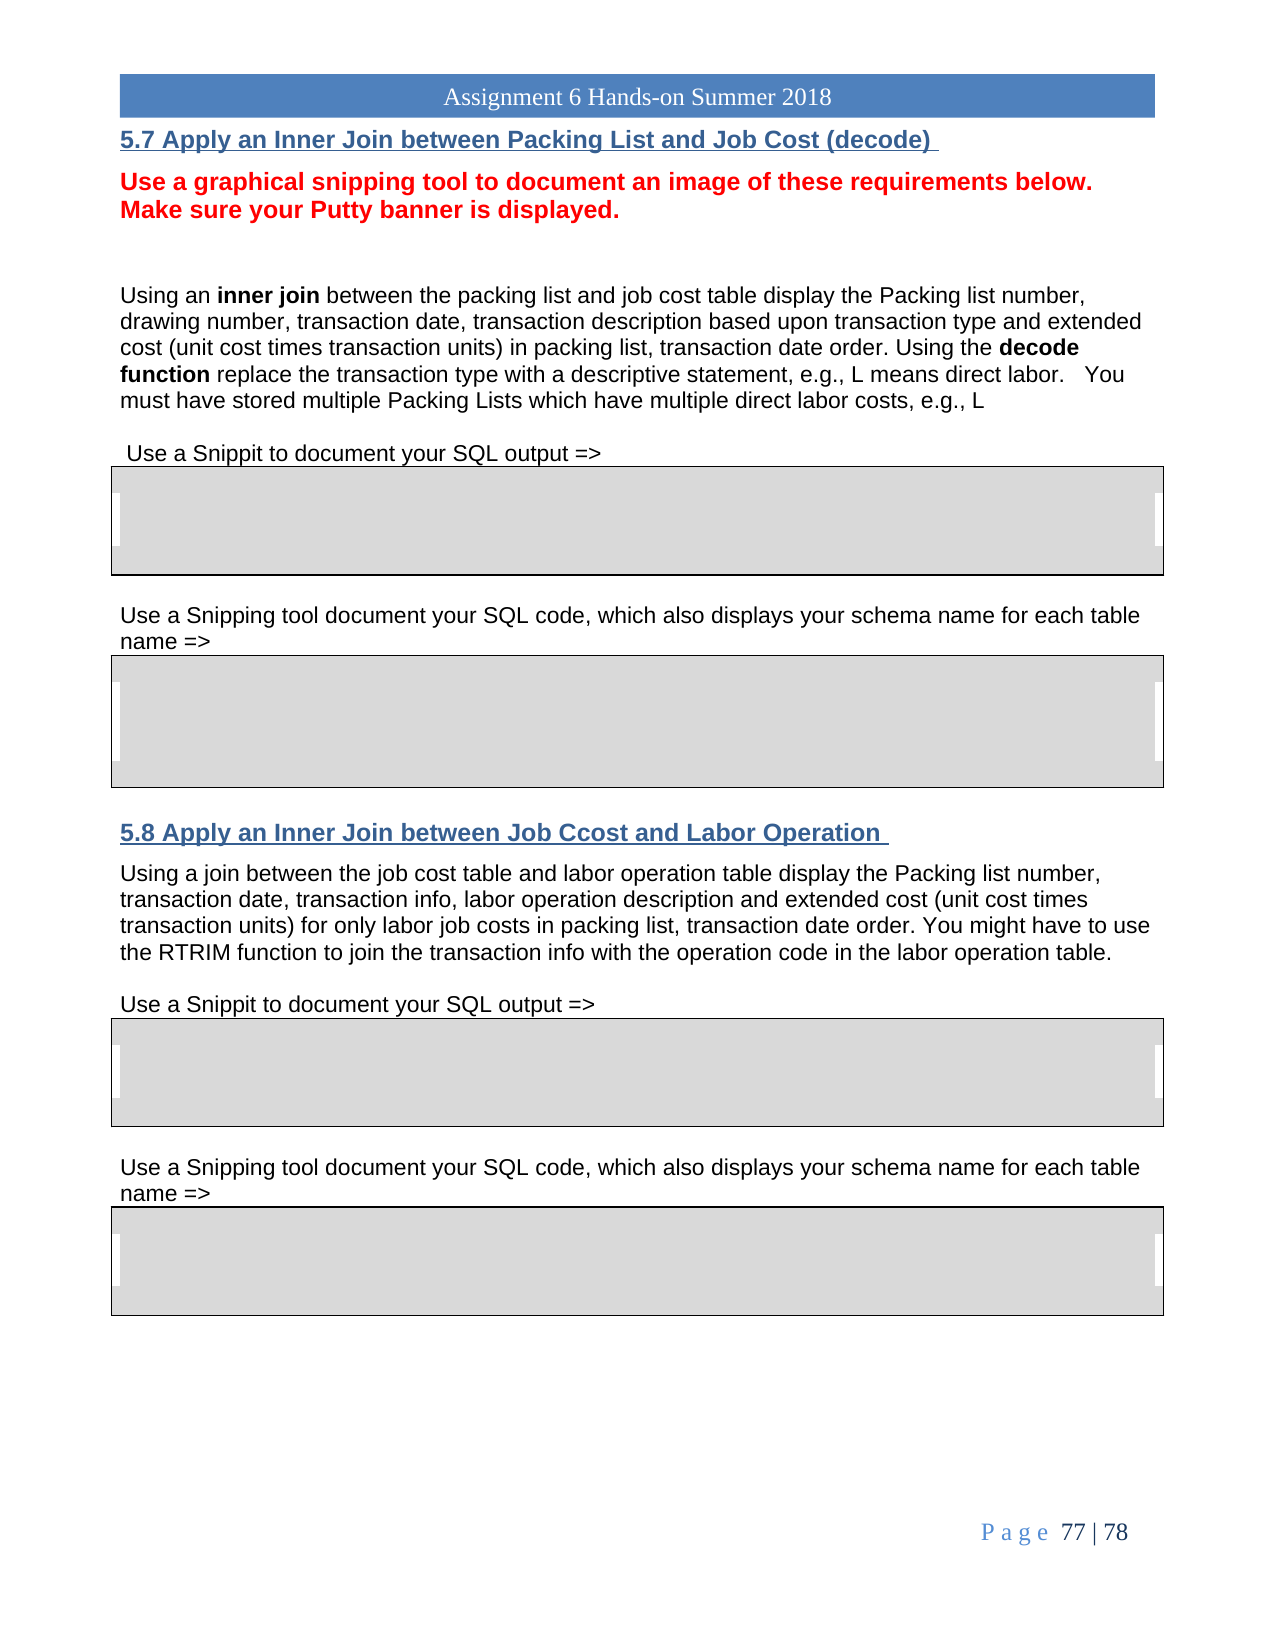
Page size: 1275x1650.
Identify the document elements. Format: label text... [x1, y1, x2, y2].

subtitle 5.8 Apply an Inner Join between Job Ccost and Labor Operation [120, 818, 1155, 847]
text Using a join between the job cost table and labor operation table display the Packing list number, transaction date, transaction info, labor operation description and extended cost (unit cost times transaction units) for only labor job costs in packing list, transaction date order. You might have to use the RTRIM function to join the transaction info with the operation code in the labor operation table. [120, 860, 1155, 965]
subtitle 5.7 Apply an Inner Join between Packing List and Job Cost (decode) [120, 118, 1155, 154]
text Use a Snippit to document your SQL output => [120, 440, 1155, 466]
text Use a Snipping tool document your SQL code, which also displays your schema name for each table name => [120, 1154, 1155, 1206]
text Make sure your Putty banner is displayed. [120, 195, 1155, 224]
text Use a graphical snipping tool to document an image of these requirements below. [120, 167, 1155, 195]
text Using an inner join between the packing list and job cost table display the Packing list number, drawing number, transaction date, transaction description based upon transaction type and extended cost (unit cost times transaction units) in packing list, transaction date order. Using the decode function replace the transaction type with a descriptive statement, e.g., L means direct labor. You must have stored multiple Packing Lists which have multiple direct labor costs, e.g., L [120, 282, 1155, 413]
text Use a Snippit to document your SQL output => [120, 991, 1155, 1018]
text Use a Snipping tool document your SQL code, which also displays your schema name for each table name => [120, 602, 1155, 655]
